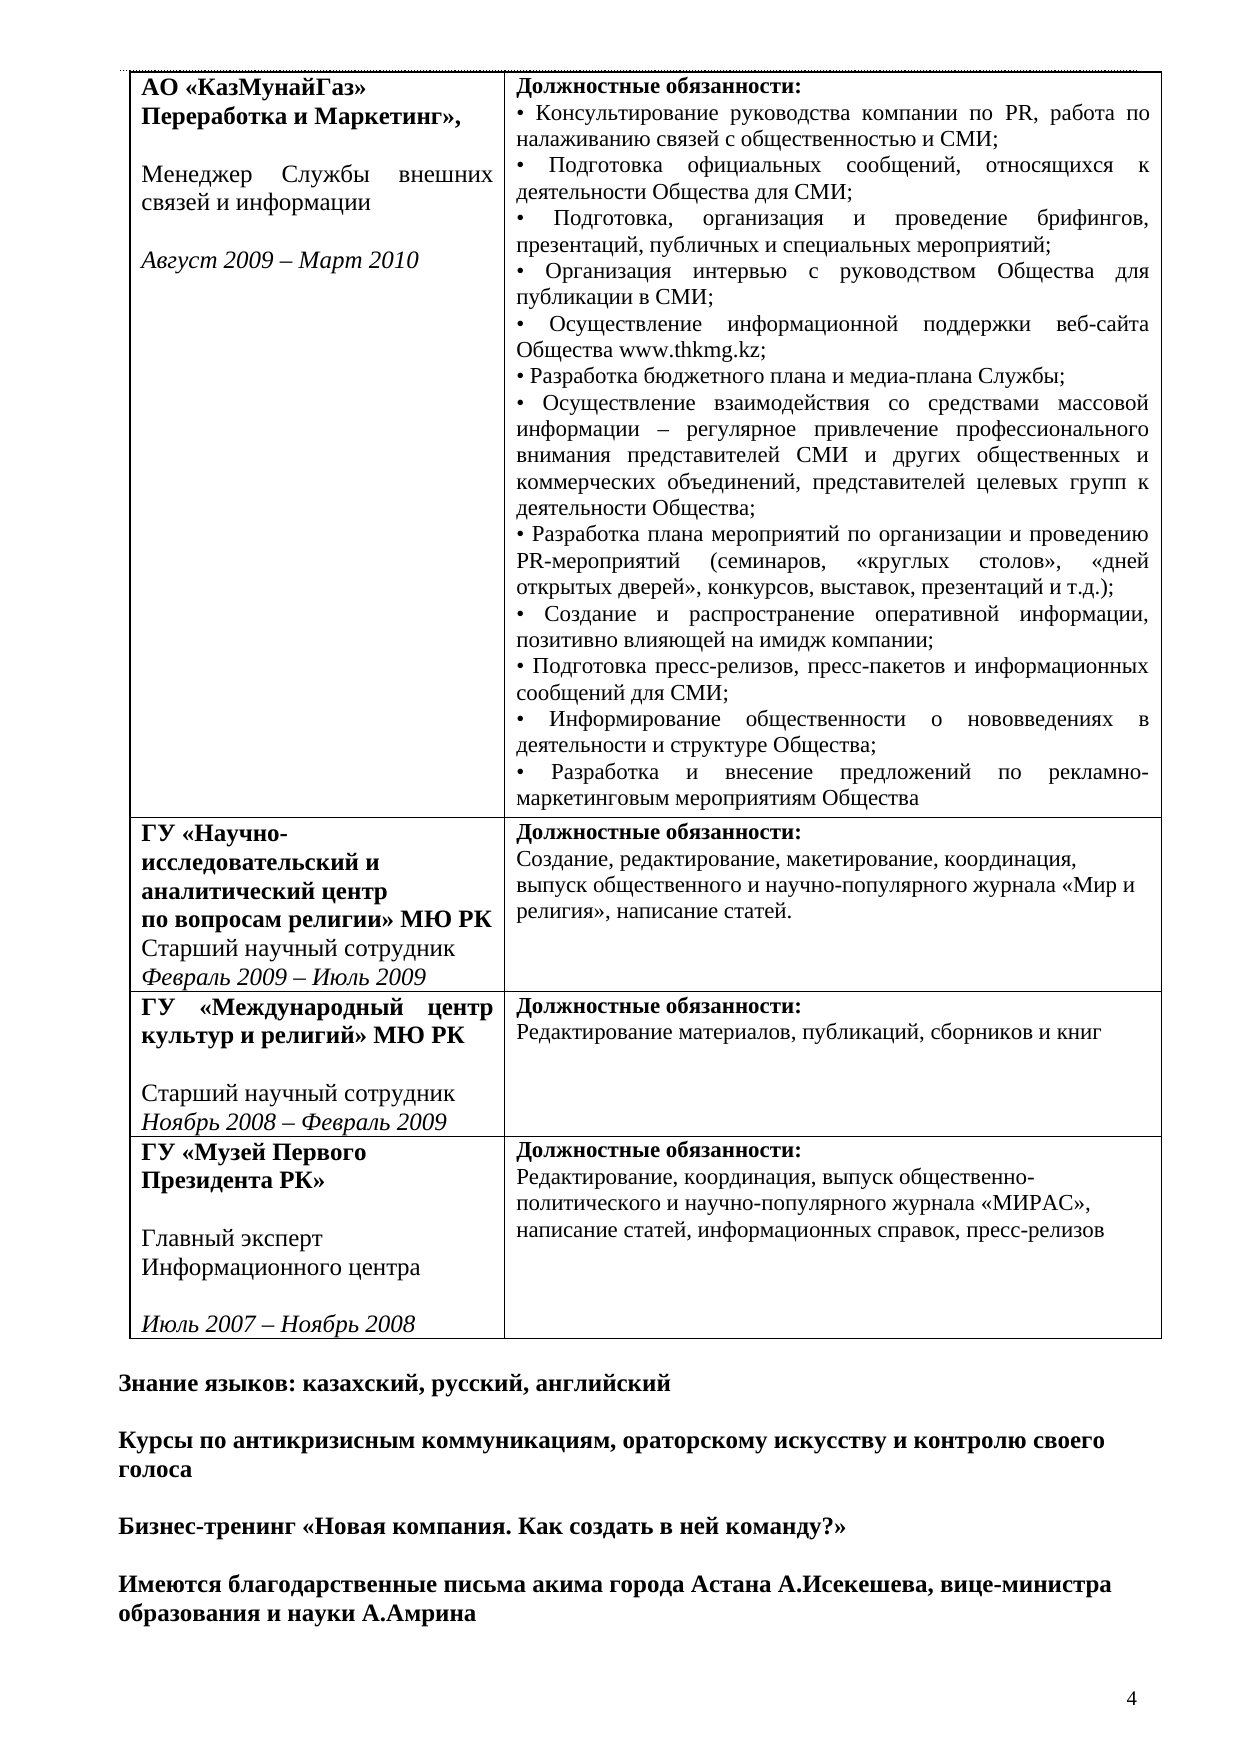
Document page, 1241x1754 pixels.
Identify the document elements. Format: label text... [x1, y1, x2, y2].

table_cell АО «КазМунайГаз» Переработка и Маркетинг», Менеджер Службы внешних связей и информации Август 2009 – Март 2010 [131, 73, 504, 817]
table_cell Должностные обязанности: Создание, редактирование, макетирование, координация, выпуск общественного и научно-популярного журнала «Мир и религия», написание статей. [505, 818, 1161, 991]
table_cell Должностные обязанности: Редактирование материалов, публикаций, сборников и книг [505, 992, 1161, 1136]
text Знание языков: казахский, русский, английский [118, 1368, 1137, 1396]
text Курсы по антикризисным коммуникациям, ораторскому искусству и контролю своего голоса [118, 1425, 1137, 1483]
table_cell Должностные обязанности: Редактирование, координация, выпуск общественно-политического и научно-популярного журнала «МИРАС», написание статей, информационных справок, пресс-релизов [505, 1137, 1161, 1338]
text Бизнес-тренинг «Новая компания. Как создать в ней команду?» [118, 1511, 1137, 1540]
table_cell ГУ «Научно- исследовательский и аналитический центр по вопросам религии» МЮ РК Старший научный сотрудник Февраль 2009 – Июль 2009 [131, 818, 504, 991]
table_cell ГУ «Музей Первого Президента РК» Главный эксперт Информационного центра Июль 2007 – Ноябрь 2008 [131, 1137, 504, 1338]
table_cell Должностные обязанности: • Консультирование руководства компании по PR, работа по налаживанию связей с общественностью и СМИ; • Подготовка официальных сообщений, относящихся к деятельности Общества для СМИ; • Подготовка, организация и проведение брифингов, презентаций, публичных и специальных мероприятий; • Организация интервью с руководством Общества для публикации в СМИ; • Осуществление информационной поддержки веб-сайта Общества www.thkmg.kz; • Разработка бюджетного плана и медиа-плана Службы; • Осуществление взаимодействия со средствами массовой информации – регулярное привлечение профессионального внимания представителей СМИ и других общественных и коммерческих объединений, представителей целевых групп к деятельности Общества; • Разработка плана мероприятий по организации и проведению PR-мероприятий (семинаров, «круглых столов», «дней открытых дверей», конкурсов, выставок, презентаций и т.д.); • Создание и распространение оперативной информации, позитивно влияющей на имидж компании; • Подготовка пресс-релизов, пресс-пакетов и информационных сообщений для СМИ; • Информирование общественности о нововведениях в деятельности и структуре Общества; • Разработка и внесение предложений по рекламно-маркетинговым мероприятиям Общества [505, 73, 1161, 817]
text Имеются благодарственные письма акима города Астана А.Исекешева, вице-министра образования и науки А.Амрина [118, 1569, 1137, 1626]
table_cell ГУ «Международный центр культур и религий» МЮ РК Старший научный сотрудник Ноябрь 2008 – Февраль 2009 [131, 992, 504, 1136]
